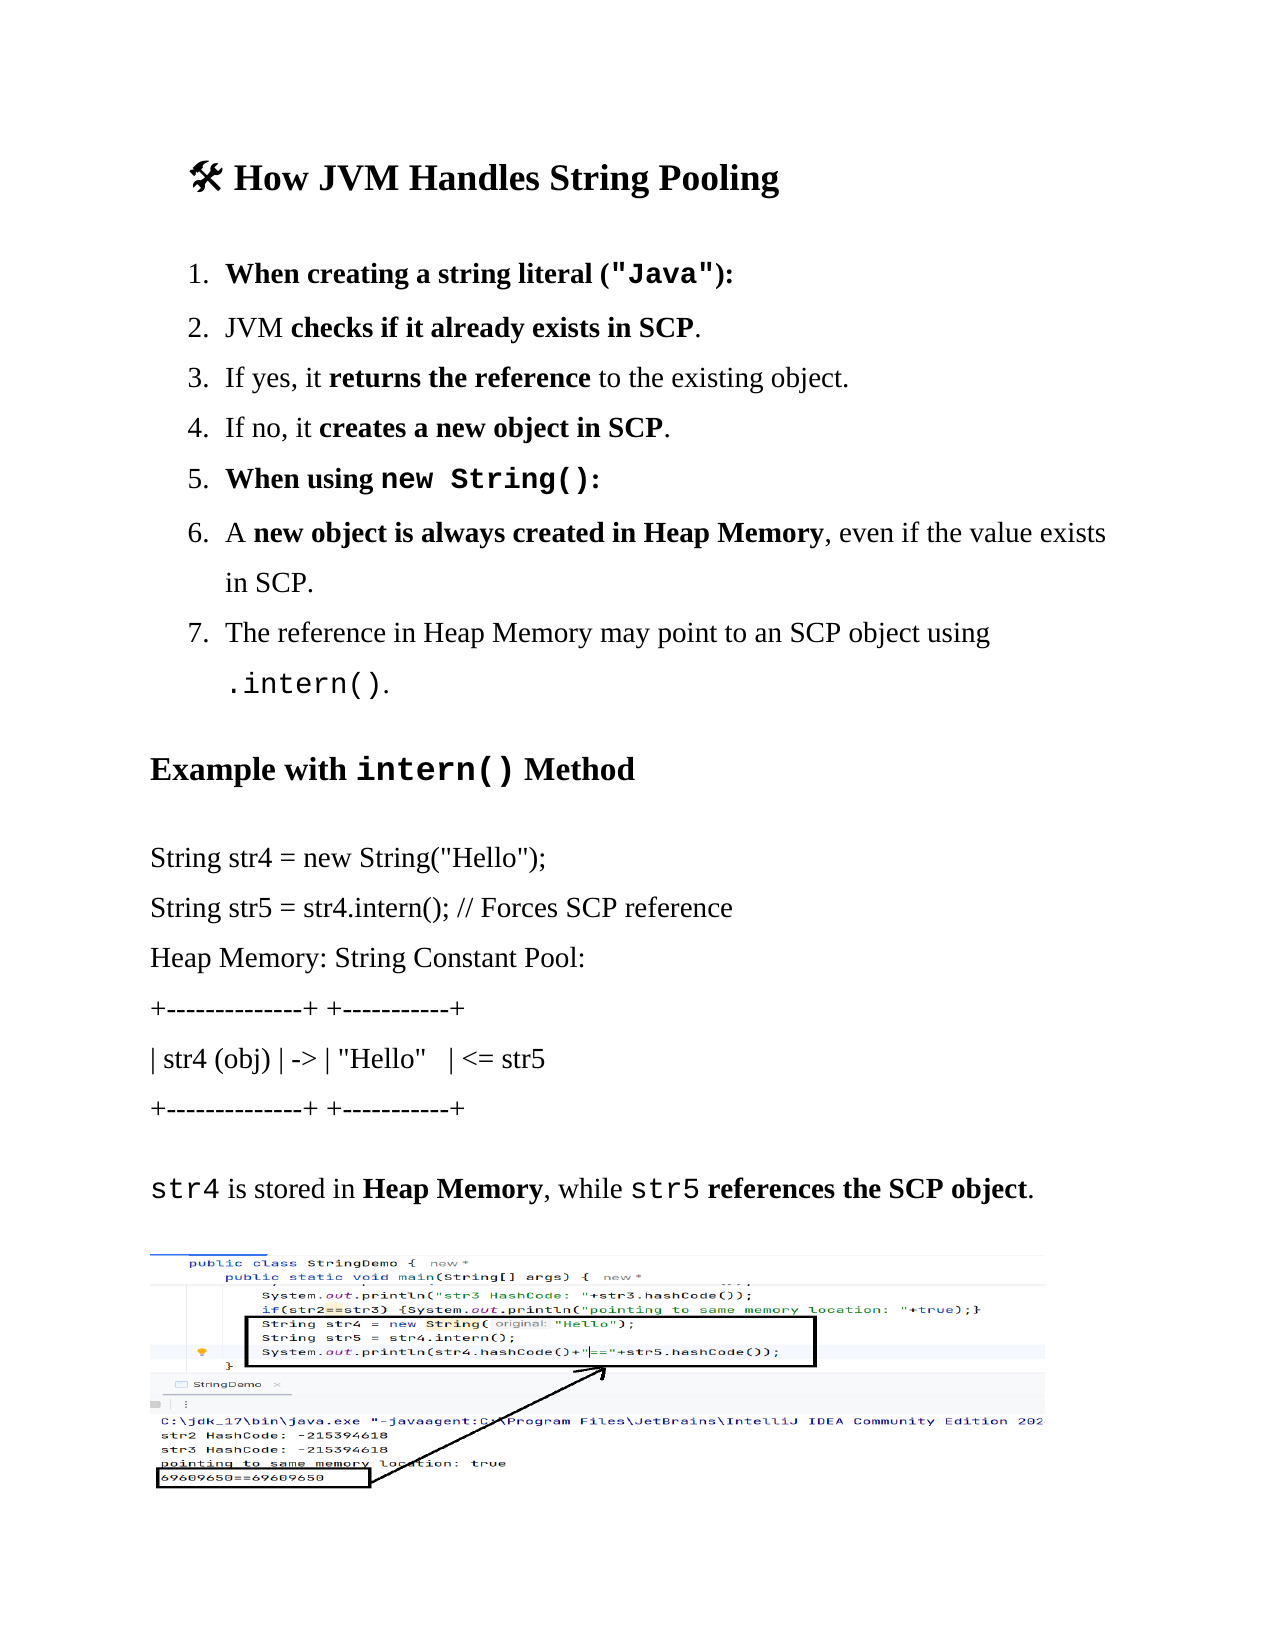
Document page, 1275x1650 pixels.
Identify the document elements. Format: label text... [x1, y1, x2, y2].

list If no, it creates a new object in SCP. [187, 410, 1125, 444]
text str4 is stored in Heap Memory, while str5 references the SCP object. [150, 1171, 1125, 1207]
list When creating a string literal ("Java"): [187, 256, 1125, 292]
text Example with intern() Method [150, 749, 1125, 790]
list The reference in Heap Memory may point to an SCP object using .intern(). [187, 615, 1125, 702]
list When using new String(): [187, 461, 1125, 497]
text String str4 = new String("Hello"); [150, 840, 1125, 873]
text +--------------+ +-----------+ [150, 1092, 1125, 1125]
text +--------------+ +-----------+ [150, 991, 1125, 1024]
text | str4 (obj) | -> | "Hello" | <= str5 [150, 1041, 1125, 1075]
list If yes, it returns the reference to the existing object. [187, 360, 1125, 394]
list JVM checks if it already exists in SCP. [187, 310, 1125, 343]
text 🛠️ How JVM Handles String Pooling [187, 150, 1125, 201]
text Heap Memory: String Constant Pool: [150, 941, 1125, 974]
picture [150, 1254, 1050, 1491]
list A new object is always created in Heap Memory, even if the value exists in SCP. [187, 515, 1125, 599]
text String str5 = str4.intern(); // Forces SCP reference [150, 890, 1125, 924]
